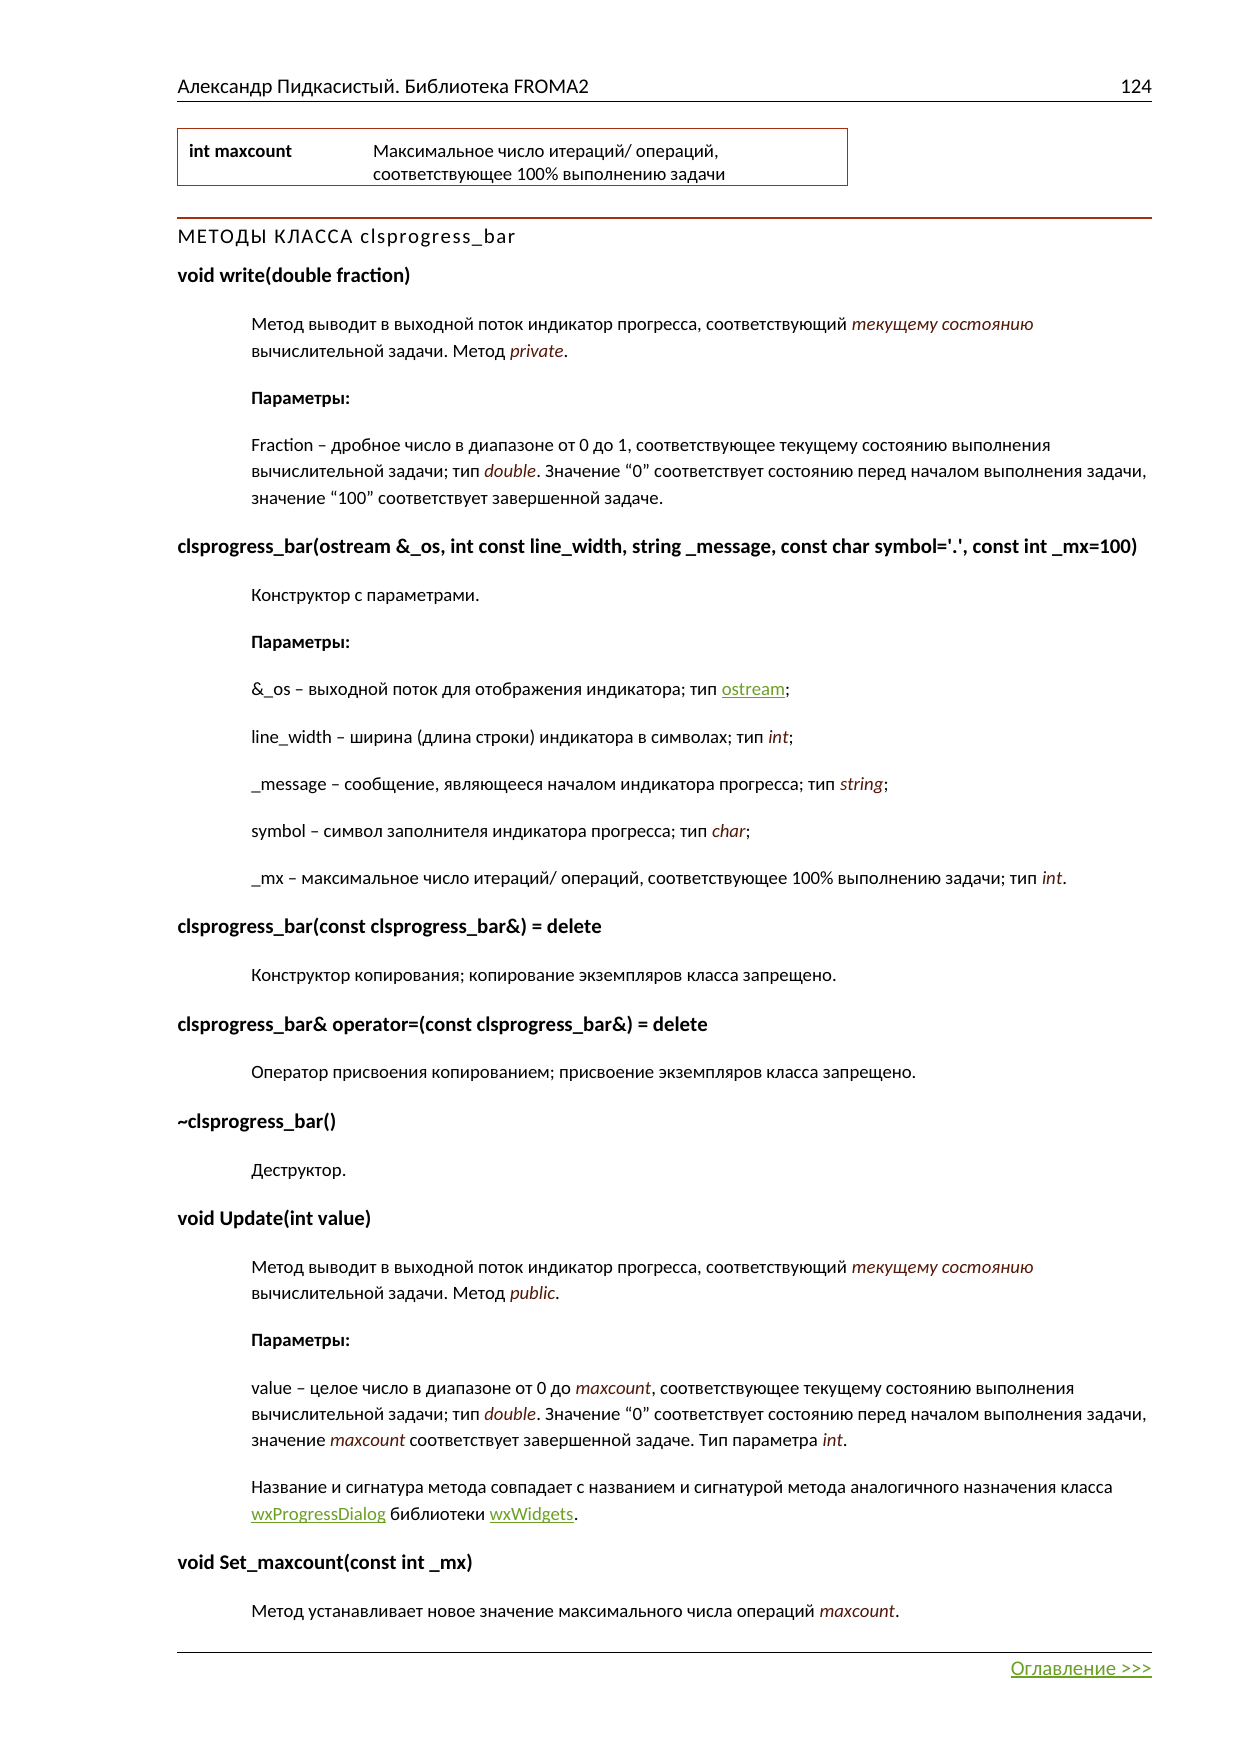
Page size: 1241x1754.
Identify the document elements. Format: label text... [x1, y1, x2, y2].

text void Set_maxcount(const int _mx) [177, 1549, 1152, 1575]
text Метод устанавливает новое значение максимального числа операций maxcount. [251, 1599, 1152, 1622]
text Метод выводит в выходной поток индикатор прогресса, соответствующий текущему состоянию вычислительной задачи. Метод private. [251, 313, 1152, 362]
text clsprogress_bar& operator=(const clsprogress_bar&) = delete [177, 1011, 1152, 1036]
text _mx – максимальное число итераций/ операций, соответствующее 100% выполнению задачи; тип int. [251, 866, 1152, 889]
text Название и сигнатура метода совпадает с названием и сигнатурой метода аналогичного назначения класса wxProgressDialog библиотеки wxWidgets. [251, 1476, 1152, 1525]
text Параметры: [251, 386, 1152, 409]
text Деструктор. [251, 1158, 1152, 1181]
text void Update(int value) [177, 1205, 1152, 1231]
text Конструктор копирования; копирование экземпляров класса запрещено. [251, 963, 1152, 986]
text &_os – выходной поток для отображения индикатора; тип ostream; [251, 678, 1152, 701]
text symbol – символ заполнителя индикатора прогресса; тип char; [251, 819, 1152, 842]
text line_width – ширина (длина строки) индикатора в символах; тип int; [251, 725, 1152, 748]
text Параметры: [251, 1329, 1152, 1352]
text _message – сообщение, являющееся началом индикатора прогресса; тип string; [251, 772, 1152, 795]
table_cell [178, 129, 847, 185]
text clsprogress_bar(const clsprogress_bar&) = delete [177, 913, 1152, 939]
text void write(double fraction) [177, 263, 1152, 288]
text Метод выводит в выходной поток индикатор прогресса, соответствующий текущему состоянию вычислительной задачи. Метод public. [251, 1255, 1152, 1304]
text Конструктор с параметрами. [251, 583, 1152, 606]
text ~clsprogress_bar() [177, 1108, 1152, 1133]
subtitle Методы класса clsprogress_bar [177, 219, 1152, 248]
text clsprogress_bar(ostream &_os, int const line_width, string _message, const char symbol='.', const int _mx=100) [177, 533, 1152, 559]
text Оператор присвоения копированием; присвоение экземпляров класса запрещено. [251, 1061, 1152, 1084]
text Параметры: [251, 630, 1152, 653]
